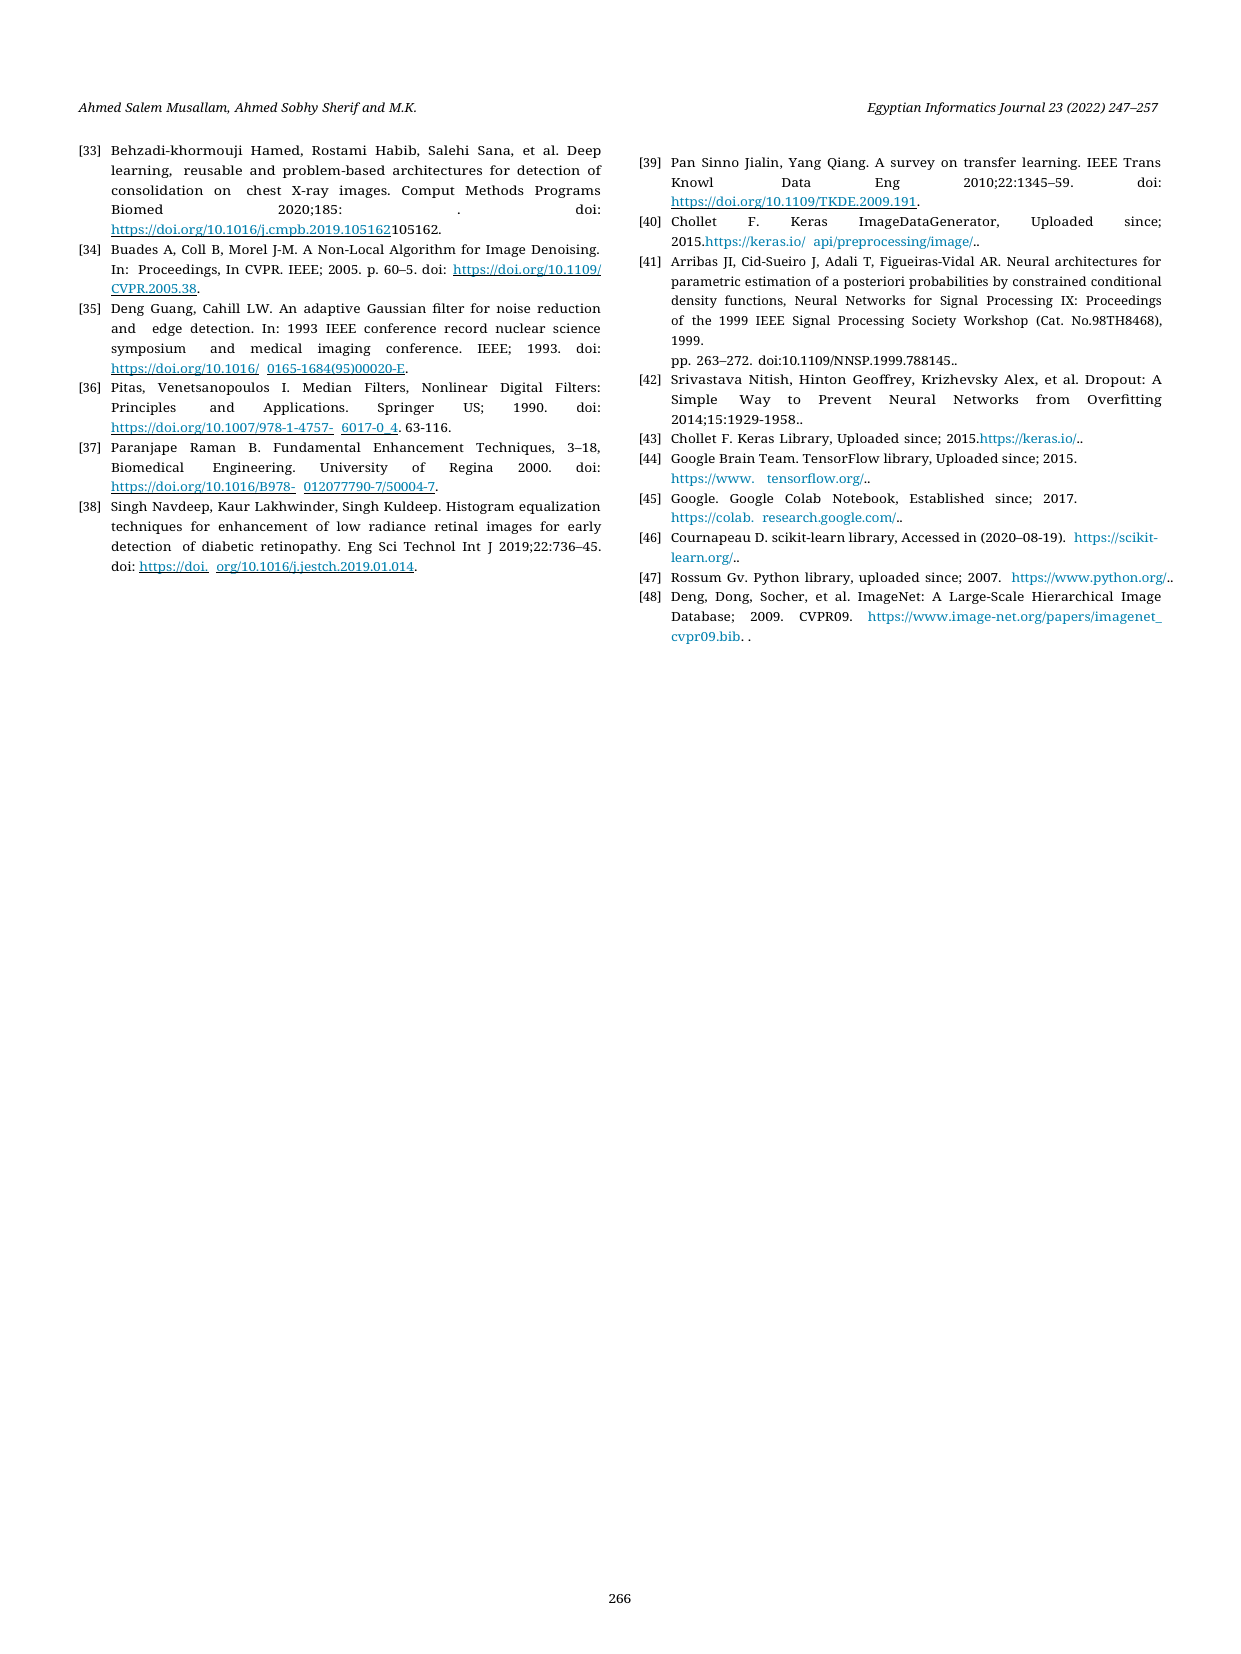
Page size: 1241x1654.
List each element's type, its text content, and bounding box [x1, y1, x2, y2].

picture [988, 435, 993, 443]
picture [255, 363, 259, 374]
list Google Brain Team. TensorFlow library, Uploaded since; 2015. https://www. tensorflow.org/.. [638, 450, 1162, 487]
picture [838, 197, 844, 204]
picture [855, 473, 863, 486]
picture [955, 239, 961, 246]
picture [255, 481, 259, 493]
picture [255, 422, 259, 434]
picture [257, 224, 264, 236]
list Cournapeau D. scikit-learn library, Accessed in (2020–08-19). https://scikit- learn.org/.. [638, 529, 1162, 566]
picture [147, 422, 151, 434]
picture [147, 363, 151, 374]
picture [760, 196, 765, 208]
picture [742, 236, 746, 248]
picture [151, 422, 155, 434]
picture [867, 611, 873, 619]
picture [1111, 532, 1115, 544]
list Buades A, Coll B, Morel J-M. A Non-Local Algorithm for Image Denoising. In: Proceedings, In CVPR. IEEE; 2005. p. 60–5. doi: https://doi.org/10.1109/ CVPR.2005.38. [78, 241, 601, 298]
picture [815, 196, 827, 208]
list Deng Guang, Cahill LW. An adaptive Gaussian filter for noise reduction and edge detection. In: 1993 IEEE conference record nuclear science symposium and medical imaging conference. IEEE; 1993. doi: https://doi.org/10.1016/ 0165-1684(95)00020-E. [78, 300, 601, 377]
picture [499, 264, 504, 274]
picture [880, 515, 890, 520]
picture [711, 512, 715, 524]
text pp. 263–272. doi:10.1109/NNSP.1999.788145.. [671, 352, 1178, 369]
picture [820, 239, 826, 247]
list Arribas JI, Cid-Sueiro J, Adali T, Figueiras-Vidal AR. Neural architectures for parametric estimation of a posteriori probabilities by constrained conditional density functions, Neural Networks for Signal Processing IX: Proceedings of the 1999 IEEE Signal Processing Society Workshop (Cat. No.98TH8468), 1999. [638, 253, 1162, 349]
picture [1035, 614, 1041, 621]
picture [148, 224, 152, 236]
picture [892, 512, 896, 524]
picture [203, 224, 211, 236]
picture [801, 236, 805, 248]
list Pitas, Venetsanopoulos I. Median Filters, Nonlinear Digital Filters: Principles and Applications. Springer US; 1990. doi: https://doi.org/10.1007/978-1-4757- 6017-0_4. 63-116. [78, 379, 601, 436]
picture [734, 476, 740, 483]
picture [745, 236, 749, 248]
picture [151, 363, 155, 374]
picture [705, 512, 711, 524]
picture [969, 236, 973, 248]
picture [1158, 572, 1166, 585]
picture [294, 424, 302, 430]
picture [147, 481, 151, 493]
picture [853, 476, 859, 483]
picture [1042, 611, 1046, 623]
picture [382, 481, 386, 493]
picture [137, 284, 143, 291]
picture [289, 561, 295, 572]
picture [750, 236, 758, 246]
picture [935, 239, 945, 244]
picture [151, 481, 155, 493]
list Deng, Dong, Socher, et al. ImageNet: A Large-Scale Hierarchical Image Database; 2009. CVPR09. https://www.image-net.org/papers/imagenet_ cvpr09.bib. . [638, 588, 1162, 645]
picture [1114, 532, 1118, 544]
picture [1072, 433, 1076, 445]
picture [237, 561, 241, 572]
picture [711, 473, 715, 485]
list Rossum Gv. Python library, uploaded since; 2007. https://www.python.org/.. [638, 569, 1178, 586]
list Srivastava Nitish, Hinton Geoffrey, Krizhevsky Alex, et al. Dropout: A Simple Way to Prevent Neural Networks from Overfitting 2014;15:1929-1958.. [638, 371, 1162, 428]
picture [180, 561, 184, 572]
picture [148, 563, 157, 571]
picture [1015, 433, 1019, 445]
list Chollet F. Keras Library, Uploaded since; 2015.https://keras.io/.. [638, 431, 1178, 448]
picture [536, 267, 543, 275]
picture [717, 196, 722, 206]
picture [493, 264, 497, 275]
picture [1020, 574, 1025, 582]
picture [821, 515, 827, 522]
list Behzadi-khormouji Hamed, Rostami Habib, Salehi Sana, et al. Deep learning, reusable and problem-based architectures for detection of consolidation on chest X-ray images. Comput Methods Programs Biomed 2020;185: . doi: https://doi.org/10.1016/j.cmpb.2019.105162105162. [78, 142, 601, 238]
picture [597, 264, 601, 275]
list Paranjape Raman B. Fundamental Enhancement Techniques, 3–18, Biomedical Engineering. University of Regina 2000. doi: https://doi.org/10.1016/B978- 012077790-7/50004-7. [78, 439, 601, 496]
picture [1156, 575, 1162, 582]
picture [839, 476, 845, 483]
picture [1051, 572, 1055, 584]
list Google. Google Colab Notebook, Established since; 2017. https://colab. research.google.com/.. [638, 490, 1162, 527]
picture [682, 634, 691, 642]
list Singh Navdeep, Kaur Lakhwinder, Singh Kuldeep. Histogram equalization techniques for enhancement of low radiance retinal images for early detection of diabetic retinopathy. Eng Sci Technol Int J 2019;22:736–45. doi: https://doi. org/10.1016/j.jestch.2019.01.014. [78, 498, 601, 575]
picture [708, 555, 714, 562]
picture [833, 236, 837, 248]
picture [1047, 572, 1051, 584]
list Pan Sinno Jialin, Yang Qiang. A survey on transfer learning. IEEE Trans Knowl Data Eng 2010;22:1345–59. doi: https://doi.org/10.1109/TKDE.2009.191. [638, 154, 1162, 211]
picture [908, 611, 912, 623]
picture [1061, 575, 1069, 582]
picture [176, 561, 180, 572]
picture [543, 264, 547, 275]
picture [490, 264, 494, 275]
picture [416, 482, 427, 489]
picture [152, 224, 156, 236]
picture [711, 196, 715, 208]
list Chollet F. Keras ImageDataGenerator, Uploaded since; 2015.https://keras.io/ api/preprocessing/image/.. [638, 213, 1162, 250]
picture [705, 196, 711, 208]
picture [729, 552, 733, 564]
picture [1018, 433, 1023, 445]
picture [705, 473, 711, 485]
picture [755, 199, 761, 206]
picture [723, 515, 729, 522]
picture [836, 515, 842, 522]
picture [904, 611, 908, 623]
